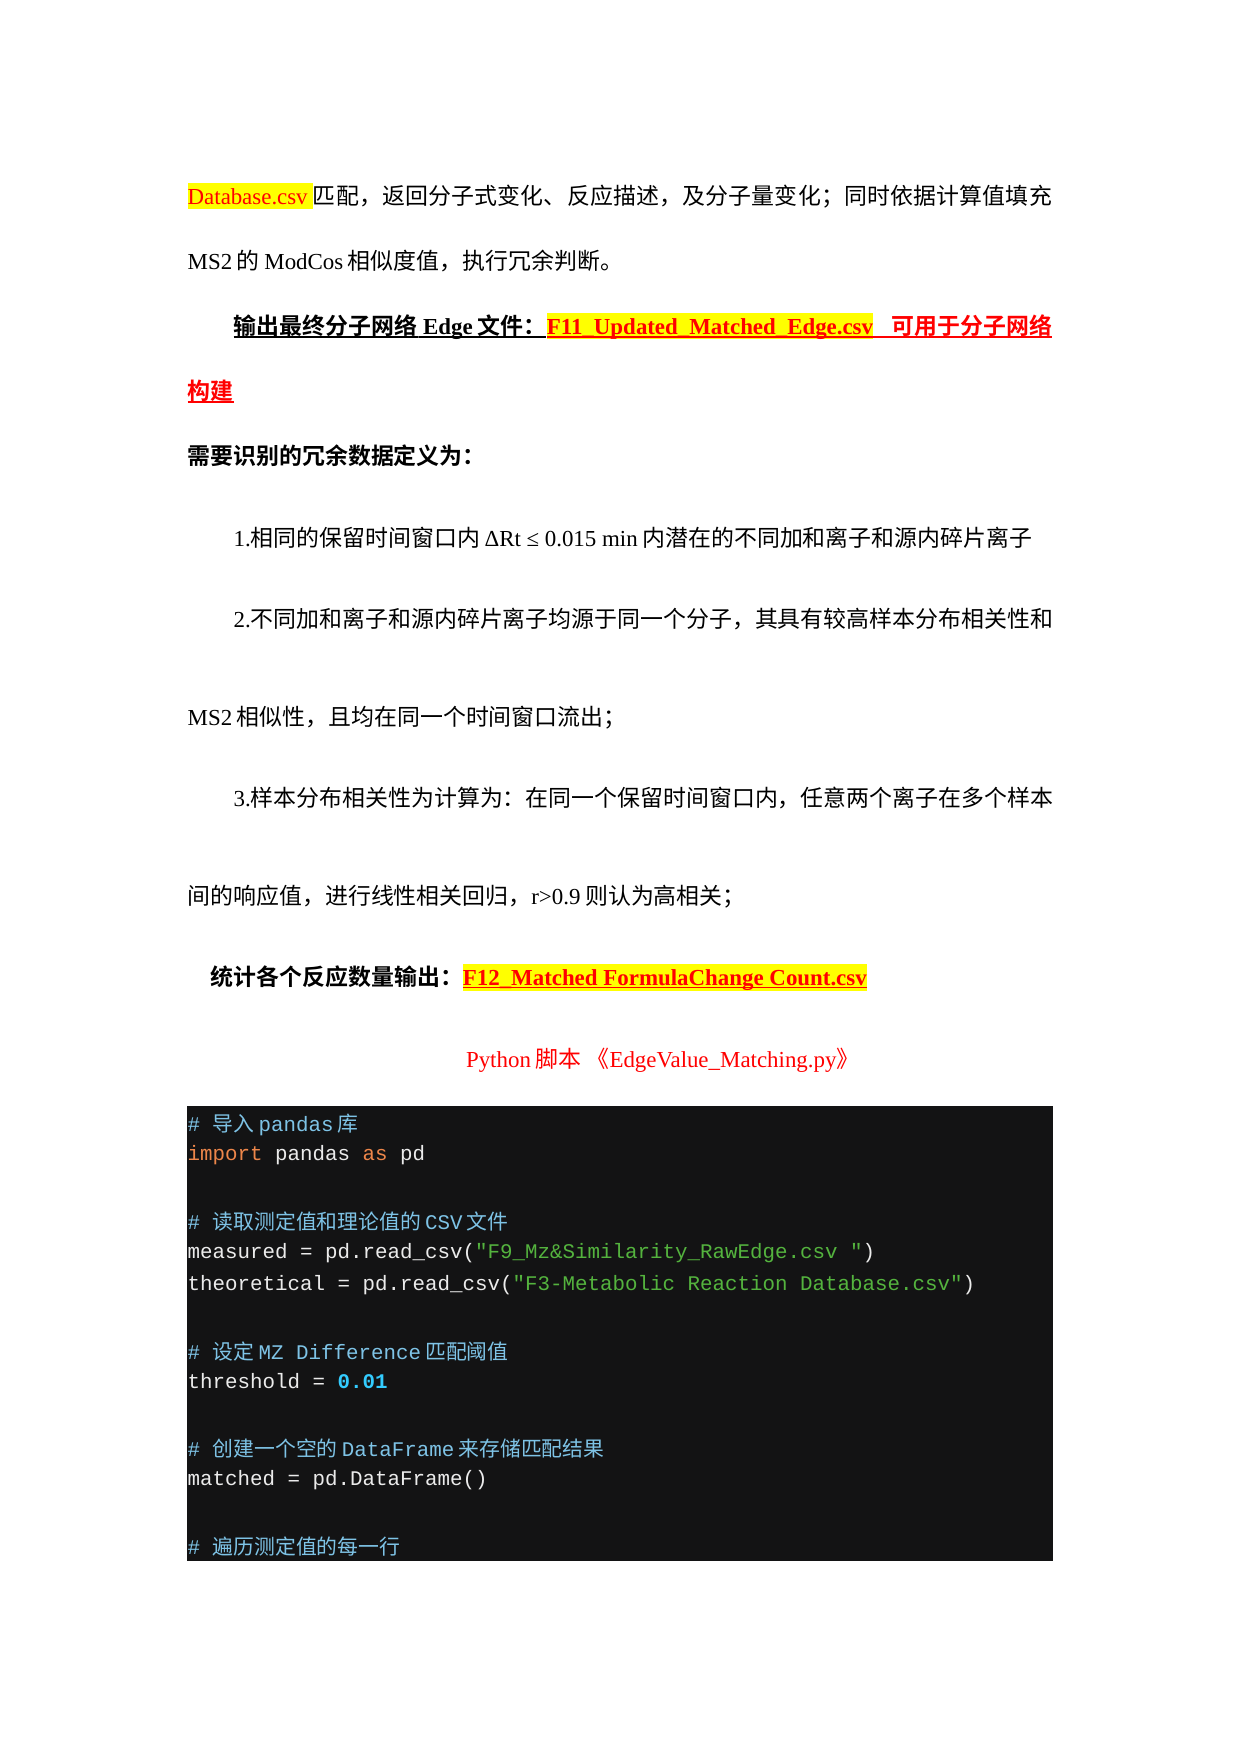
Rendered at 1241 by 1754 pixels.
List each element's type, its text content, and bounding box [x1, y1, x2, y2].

text 需要识别的冗余数据定义为： [187, 422, 1053, 487]
text 3.样本分布相关性为计算为：在同一个保留时间窗口内，任意两个离子在多个样本间的响应值，进行线性相关回归，r>0.9则认为高相关； [187, 764, 1053, 927]
text 2.不同加和离子和源内碎片离子均源于同一个分子，其具有较高样本分布相关性和MS2相似性，且均在同一个时间窗口流出； [187, 585, 1053, 748]
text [187, 1106, 1053, 1561]
text 1.相同的保留时间窗口内ΔRt ≤ 0.015 min内潜在的不同加和离子和源内碎片离子 [187, 503, 1053, 568]
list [187, 162, 1053, 292]
list Python脚本 《EdgeValue_Matching.py》 [272, 1025, 1053, 1090]
list 输出最终分子网络Edge文件：F11_Updated_Matched_Edge.csv 可用于分子网络构建 [187, 292, 1053, 422]
text 统计各个反应数量输出：F12_Matched FormulaChange Count.csv [187, 943, 1053, 1008]
